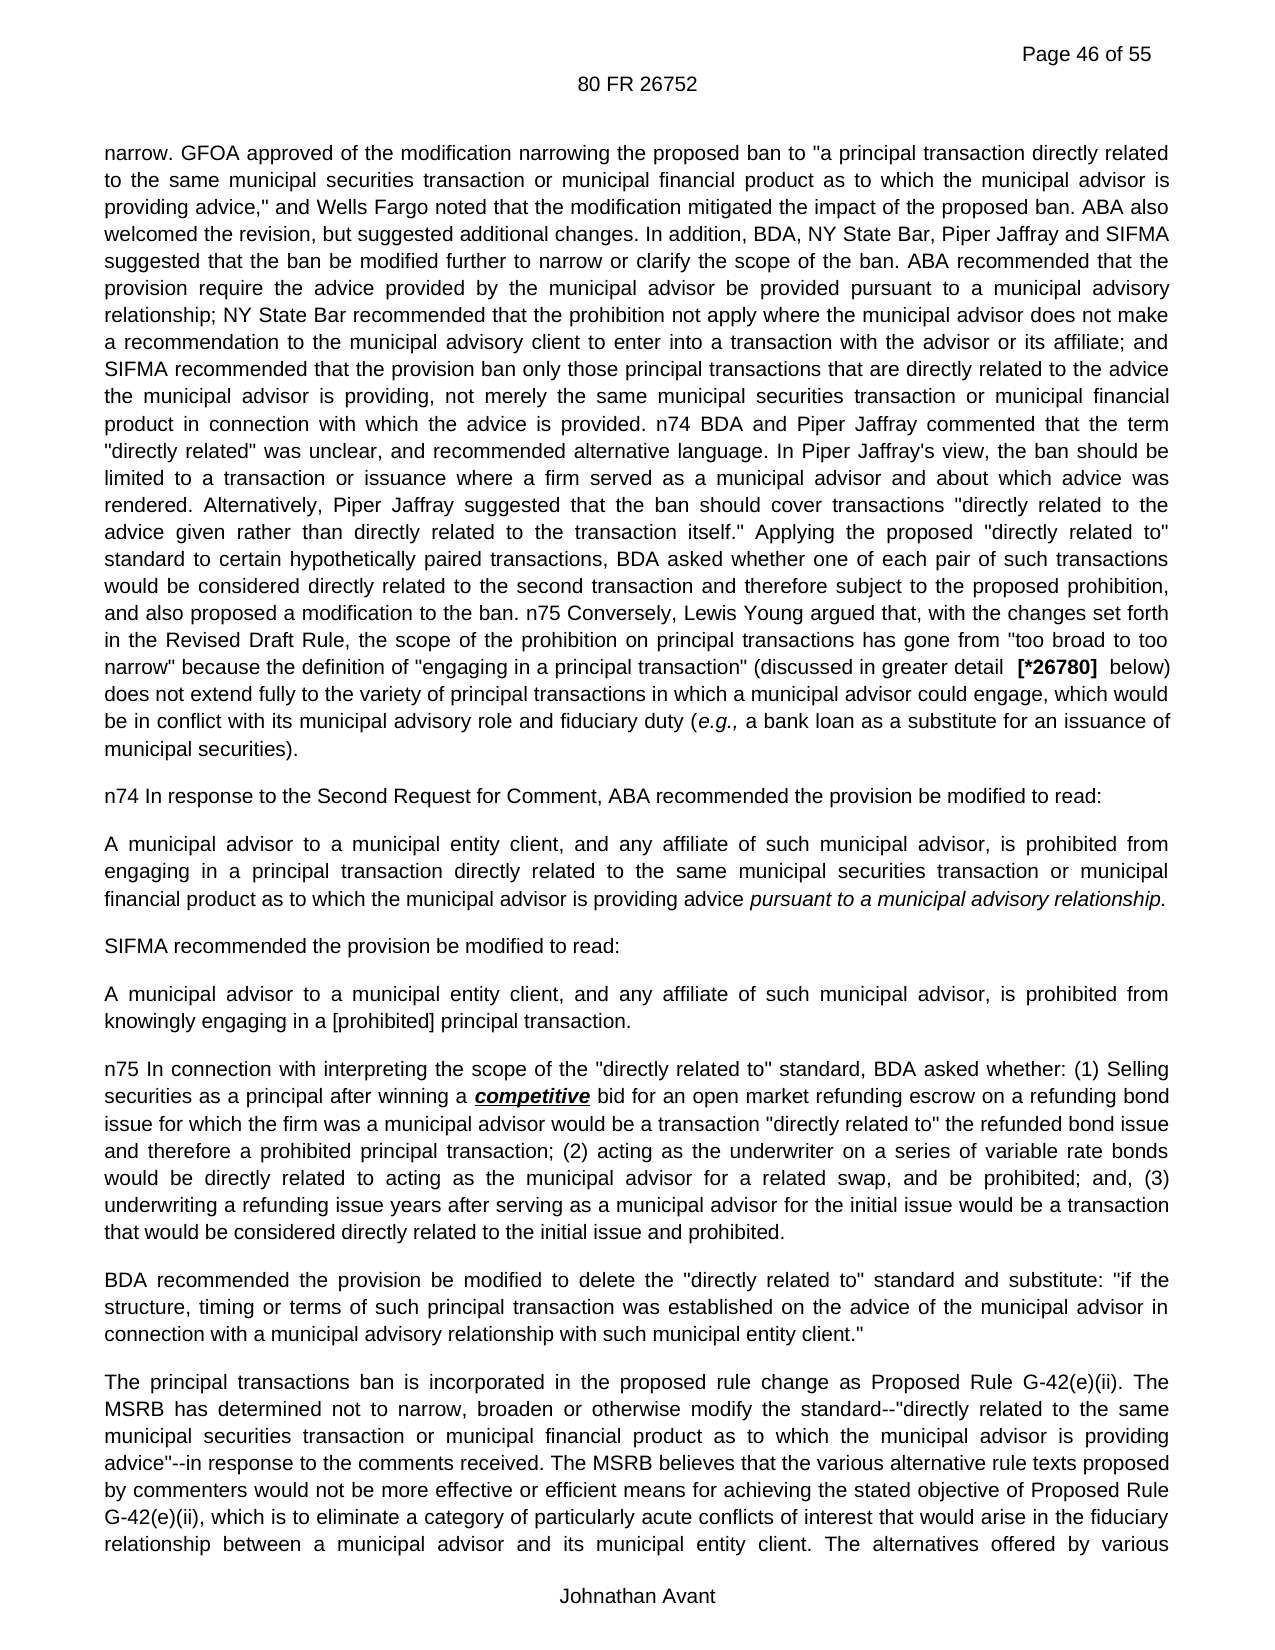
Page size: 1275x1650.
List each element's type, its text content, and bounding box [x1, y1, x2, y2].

text SIFMA recommended the provision be modified to read: [104, 931, 1171, 958]
text n75 In connection with interpreting the scope of the "directly related to" standard, BDA asked whether: (1) Selling securities as a principal after winning a competitive bid for an open market refunding escrow on a refunding bond issue for which the firm was a municipal advisor would be a transaction "directly related to" the refunded bond issue and therefore a prohibited principal transaction; (2) acting as the underwriter on a series of variable rate bonds would be directly related to acting as the municipal advisor for a related swap, and be prohibited; and, (3) underwriting a refunding issue years after serving as a municipal advisor for the initial issue would be a transaction that would be considered directly related to the initial issue and prohibited. [104, 1054, 1171, 1244]
text A municipal advisor to a municipal entity client, and any affiliate of such municipal advisor, is prohibited from knowingly engaging in a [prohibited] principal transaction. [104, 979, 1171, 1033]
text n74 In response to the Second Request for Comment, ABA recommended the provision be modified to read: [104, 781, 1171, 808]
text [104, 137, 1171, 760]
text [104, 1367, 1171, 1556]
text BDA recommended the provision be modified to delete the "directly related to" standard and substitute: "if the structure, timing or terms of such principal transaction was established on the advice of the municipal advisor in connection with a municipal advisory relationship with such municipal entity client." [104, 1264, 1171, 1346]
text A municipal advisor to a municipal entity client, and any affiliate of such municipal advisor, is prohibited from engaging in a principal transaction directly related to the same municipal securities transaction or municipal financial product as to which the municipal advisor is providing advice pursuant to a municipal advisory relationship. [104, 829, 1171, 910]
